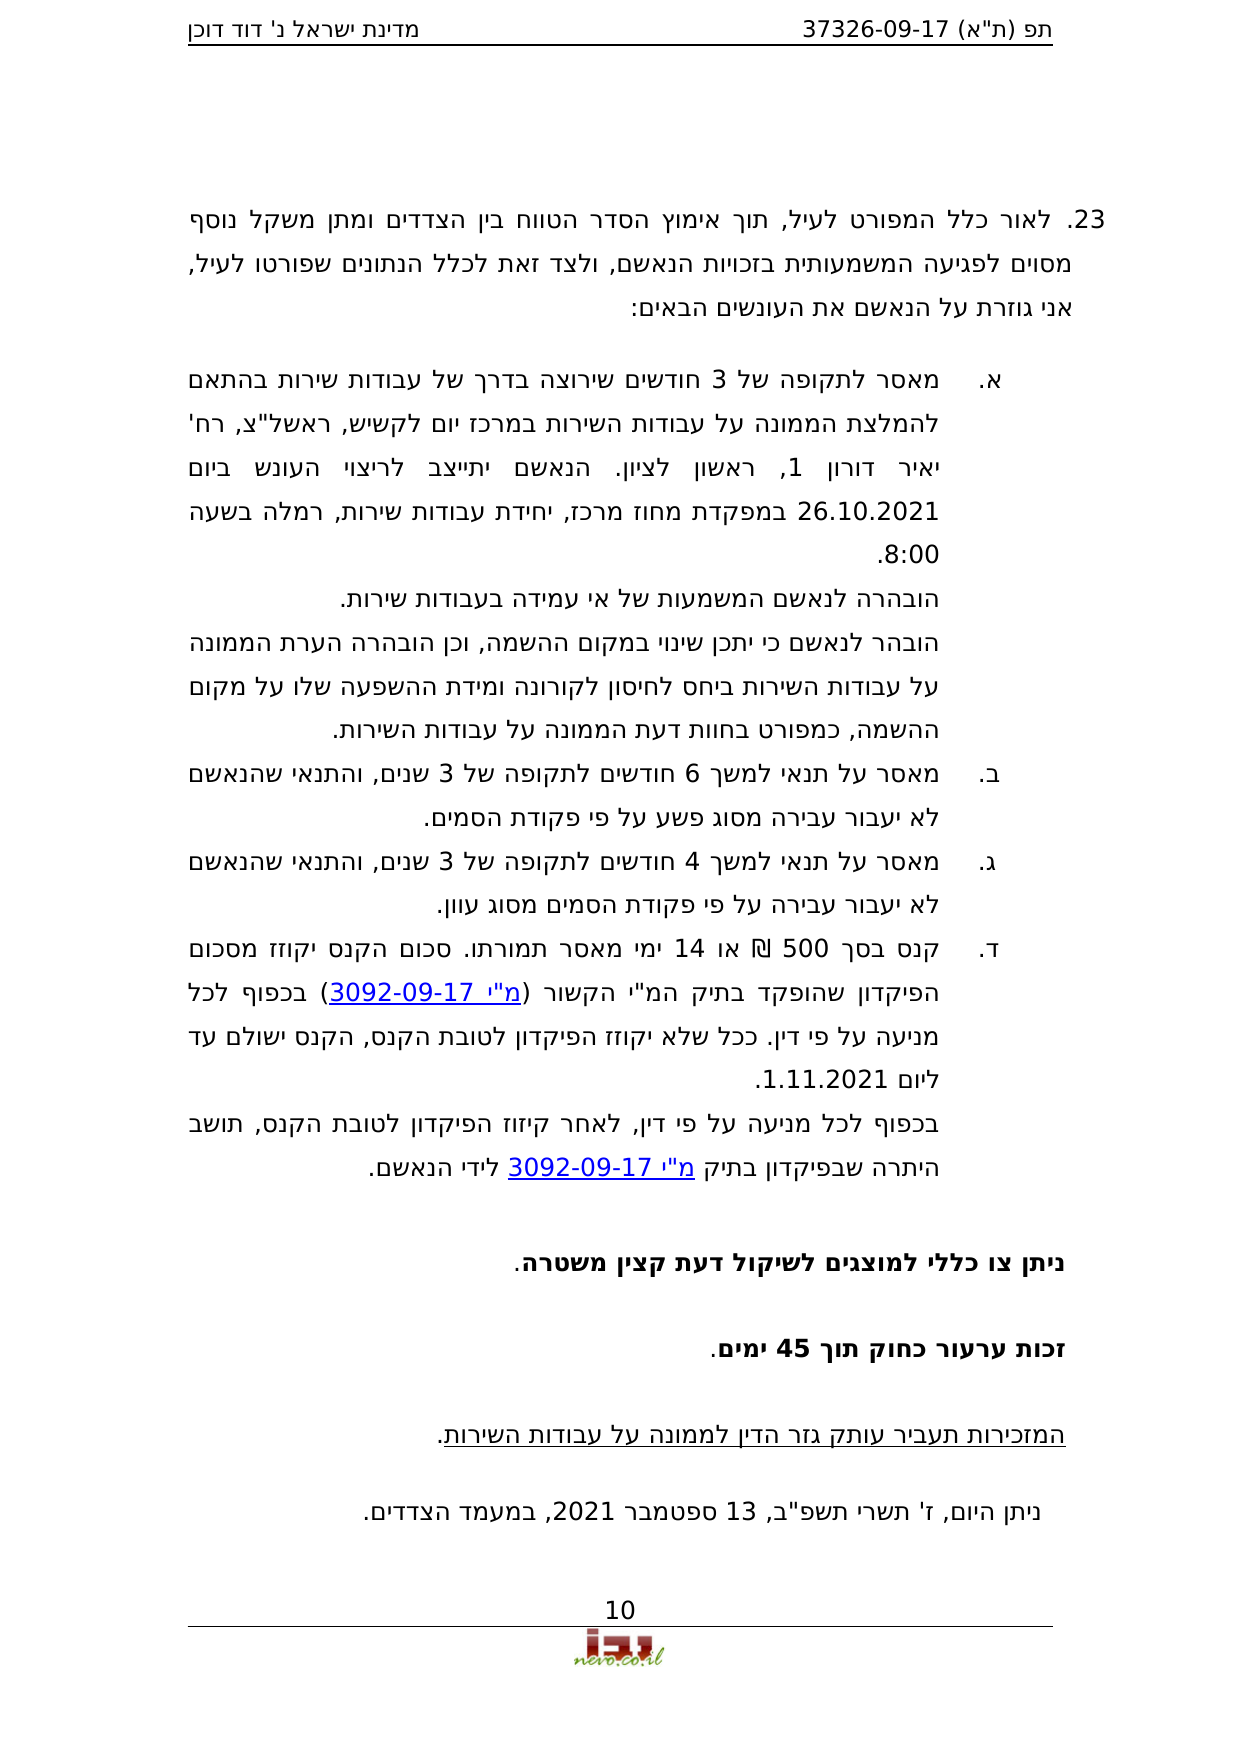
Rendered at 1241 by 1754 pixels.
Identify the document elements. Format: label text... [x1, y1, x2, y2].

list לאור כלל המפורט לעיל, תוך אימוץ הסדר הטווח בין הצדדים ומתן משקל נוסף מסוים לפגיעה המשמעותית בזכויות הנאשם, ולצד זאת לכלל הנתונים שפורטו לעיל, אני גוזרת על הנאשם את העונשים הבאים: [187, 206, 1073, 322]
list קנס בסך 500 ₪ או 14 ימי מאסר תמורתו. סכום הקנס יקוזז מסכום הפיקדון שהופקד בתיק המ"י הקשור (מ"י 3092-09-17) בכפוף לכל מניעה על פי דין. ככל שלא יקוזז הפיקדון לטובת הקנס, הקנס ישולם עד ליום 1.11.2021. [187, 934, 978, 1095]
text בכפוף לכל מניעה על פי דין, לאחר קיזוז הפיקדון לטובת הקנס, תושב היתרה שבפיקדון בתיק מ"י 3092-09-17 לידי הנאשם. [187, 1109, 940, 1182]
list מאסר לתקופה של 3 חודשים שירוצה בדרך של עבודות שירות בהתאם להמלצת הממונה על עבודות השירות במרכז יום לקשיש, ראשל"צ, רח' יאיר דורון 1, ראשון לציון. הנאשם יתייצב לריצוי העונש ביום 26.10.2021 במפקדת מחוז מרכז, יחידת עבודות שירות, רמלה בשעה 8:00. [187, 366, 978, 570]
picture [574, 1628, 666, 1667]
text המזכירות תעביר עותק גזר הדין לממונה על עבודות השירות. [187, 1421, 1066, 1450]
text ניתן צו כללי למוצגים לשיקול דעת קצין משטרה. [187, 1248, 1066, 1277]
text הובהרה לנאשם המשמעות של אי עמידה בעבודות שירות. [187, 584, 940, 613]
text 54678313ניתן היום, ז' תשרי תשפ"ב, 13 ספטמבר 2021, במעמד הצדדים. [187, 1497, 1053, 1526]
text זכות ערעור כחוק תוך 45 ימים. [187, 1334, 1066, 1363]
list מאסר על תנאי למשך 4 חודשים לתקופה של 3 שנים, והתנאי שהנאשם לא יעבור עבירה על פי פקודת הסמים מסוג עוון. [187, 847, 978, 920]
list מאסר על תנאי למשך 6 חודשים לתקופה של 3 שנים, והתנאי שהנאשם לא יעבור עבירה מסוג פשע על פי פקודת הסמים. [187, 759, 978, 832]
text הובהר לנאשם כי יתכן שינוי במקום ההשמה, וכן הובהרה הערת הממונה על עבודות השירות ביחס לחיסון לקורונה ומידת ההשפעה שלו על מקום ההשמה, כמפורט בחוות דעת הממונה על עבודות השירות. [187, 628, 940, 745]
